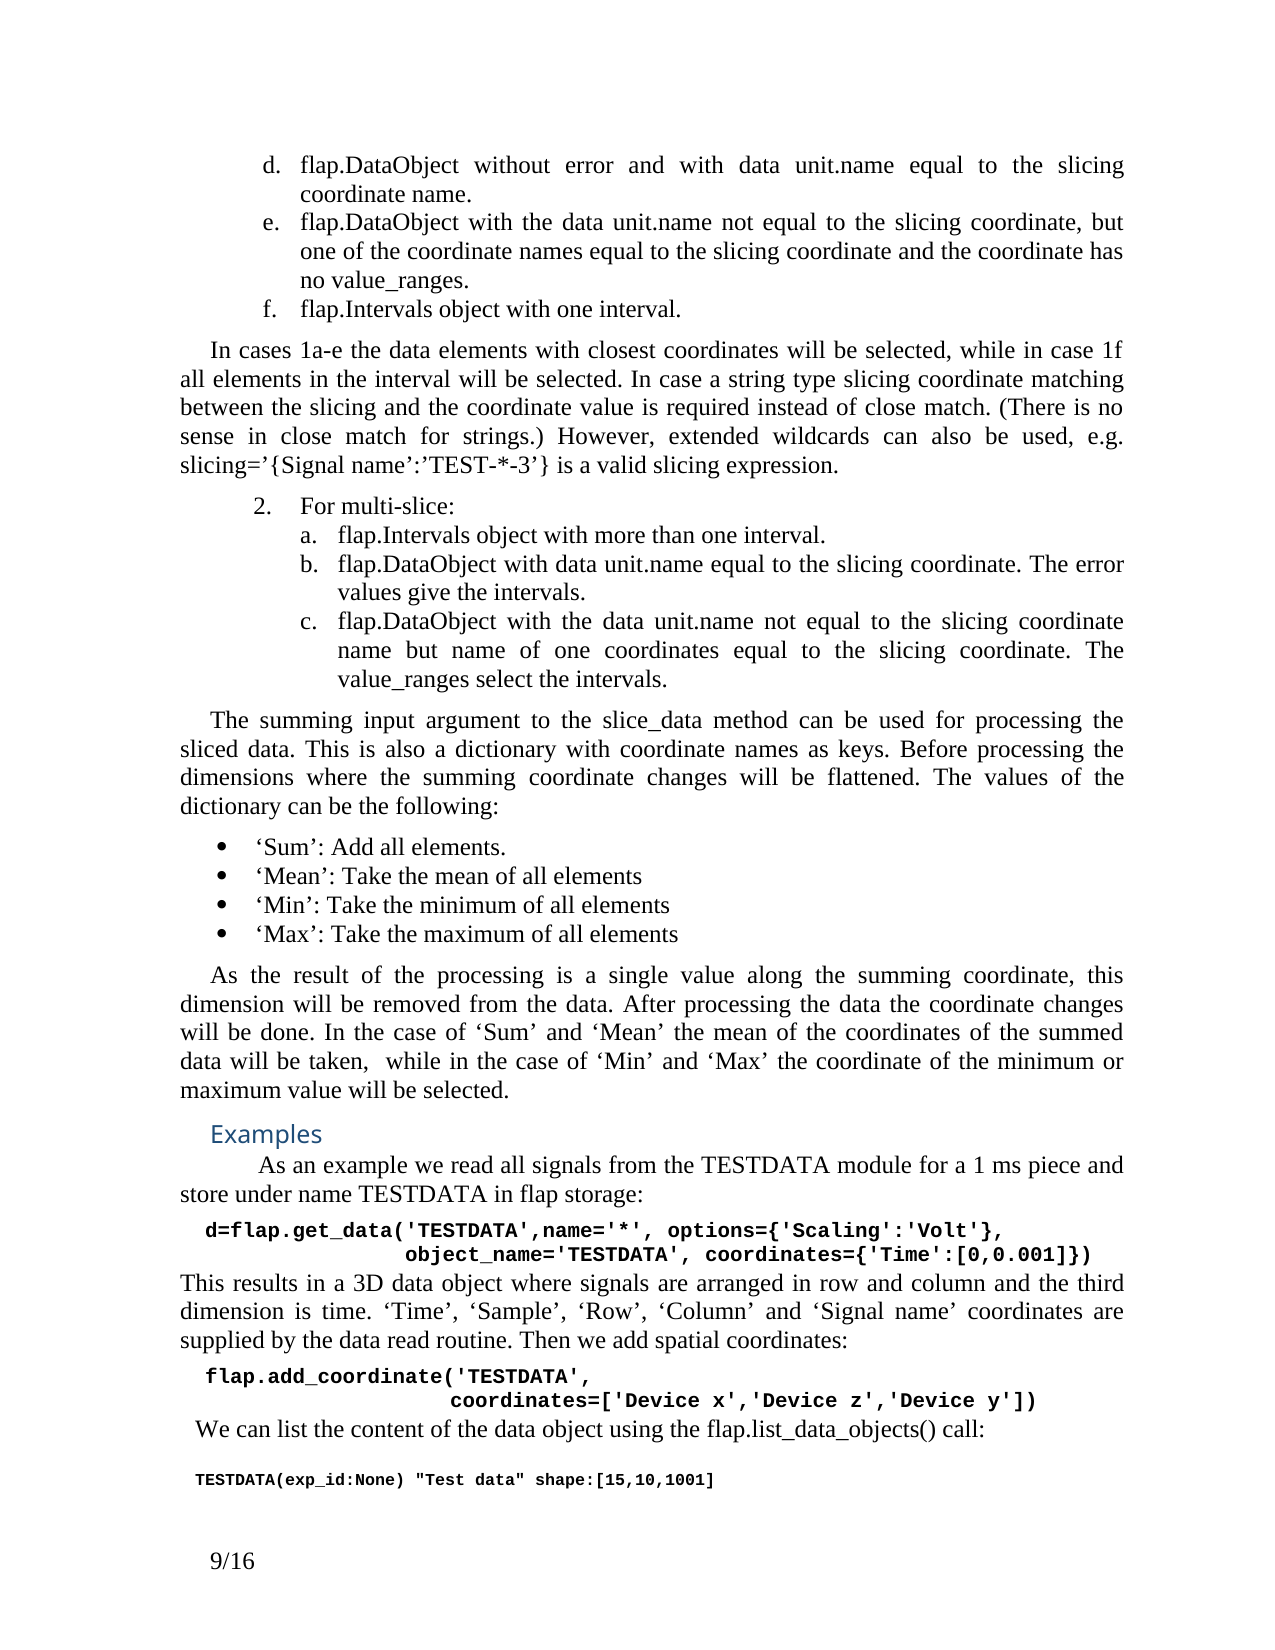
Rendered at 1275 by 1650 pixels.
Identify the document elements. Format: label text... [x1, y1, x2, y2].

list ‘Sum’: Add all elements. [217, 832, 1125, 861]
text The summing input argument to the slice_data method can be used for processing the sliced data. This is also a dictionary with coordinate names as keys. Before processing the dimensions where the summing coordinate changes will be flattened. The values of the dictionary can be the following: [180, 705, 1125, 820]
list flap.DataObject with data unit.name equal to the slicing coordinate. The error values give the intervals. [300, 549, 1125, 606]
list ‘Mean’: Take the mean of all elements [217, 861, 1125, 890]
list flap.DataObject with the data unit.name not equal to the slicing coordinate, but one of the coordinate names equal to the slicing coordinate and the coordinate has no value_ranges. [262, 207, 1125, 294]
subtitle Examples [180, 1116, 1125, 1150]
list ‘Min’: Take the minimum of all elements [217, 890, 1125, 919]
text In cases 1a-e the data elements with closest coordinates will be selected, while in case 1f all elements in the interval will be selected. In case a string type slicing coordinate matching between the slicing and the coordinate value is required instead of close match. (There is no sense in close match for strings.) However, extended wildcards can also be used, e.g. slicing=’{Signal name’:’TEST-*-3’} is a valid slicing expression. [180, 335, 1125, 479]
text We can list the content of the data object using the flap.list_data_objects() call: [150, 1414, 1125, 1442]
list flap.Intervals object with one interval. [262, 294, 1125, 322]
text As the result of the processing is a single value along the summing coordinate, this dimension will be removed from the data. After processing the data the coordinate changes will be done. In the case of ‘Sum’ and ‘Mean’ the mean of the coordinates of the summed data will be taken, while in the case of ‘Min’ and ‘Max’ the coordinate of the minimum or maximum value will be selected. [180, 960, 1125, 1104]
list For multi-slice: [253, 491, 1125, 520]
text flap.add_coordinate('TESTDATA', [180, 1366, 1125, 1390]
text object_name='TESTDATA', coordinates={'Time':[0,0.001]}) [180, 1244, 1125, 1268]
list flap.Intervals object with more than one interval. [300, 520, 1125, 549]
text As an example we read all signals from the TESTDATA module for a 1 ms piece and store under name TESTDATA in flap storage: [180, 1150, 1125, 1208]
text d=flap.get_data('TESTDATA',name='*', options={'Scaling':'Volt'}, [180, 1220, 1125, 1244]
text TESTDATA(exp_id:None) "Test data" shape:[15,10,1001] [150, 1471, 1125, 1490]
list ‘Max’: Take the maximum of all elements [217, 919, 1125, 947]
list flap.DataObject with the data unit.name not equal to the slicing coordinate name but name of one coordinates equal to the slicing coordinate. The value_ranges select the intervals. [300, 606, 1125, 692]
list flap.DataObject without error and with data unit.name equal to the slicing coordinate name. [262, 150, 1125, 207]
text This results in a 3D data object where signals are arranged in row and column and the third dimension is time. ‘Time’, ‘Sample’, ‘Row’, ‘Column’ and ‘Signal name’ coordinates are supplied by the data read routine. Then we add spatial coordinates: [180, 1268, 1125, 1354]
text coordinates=['Device x','Device z','Device y']) [405, 1390, 1125, 1414]
